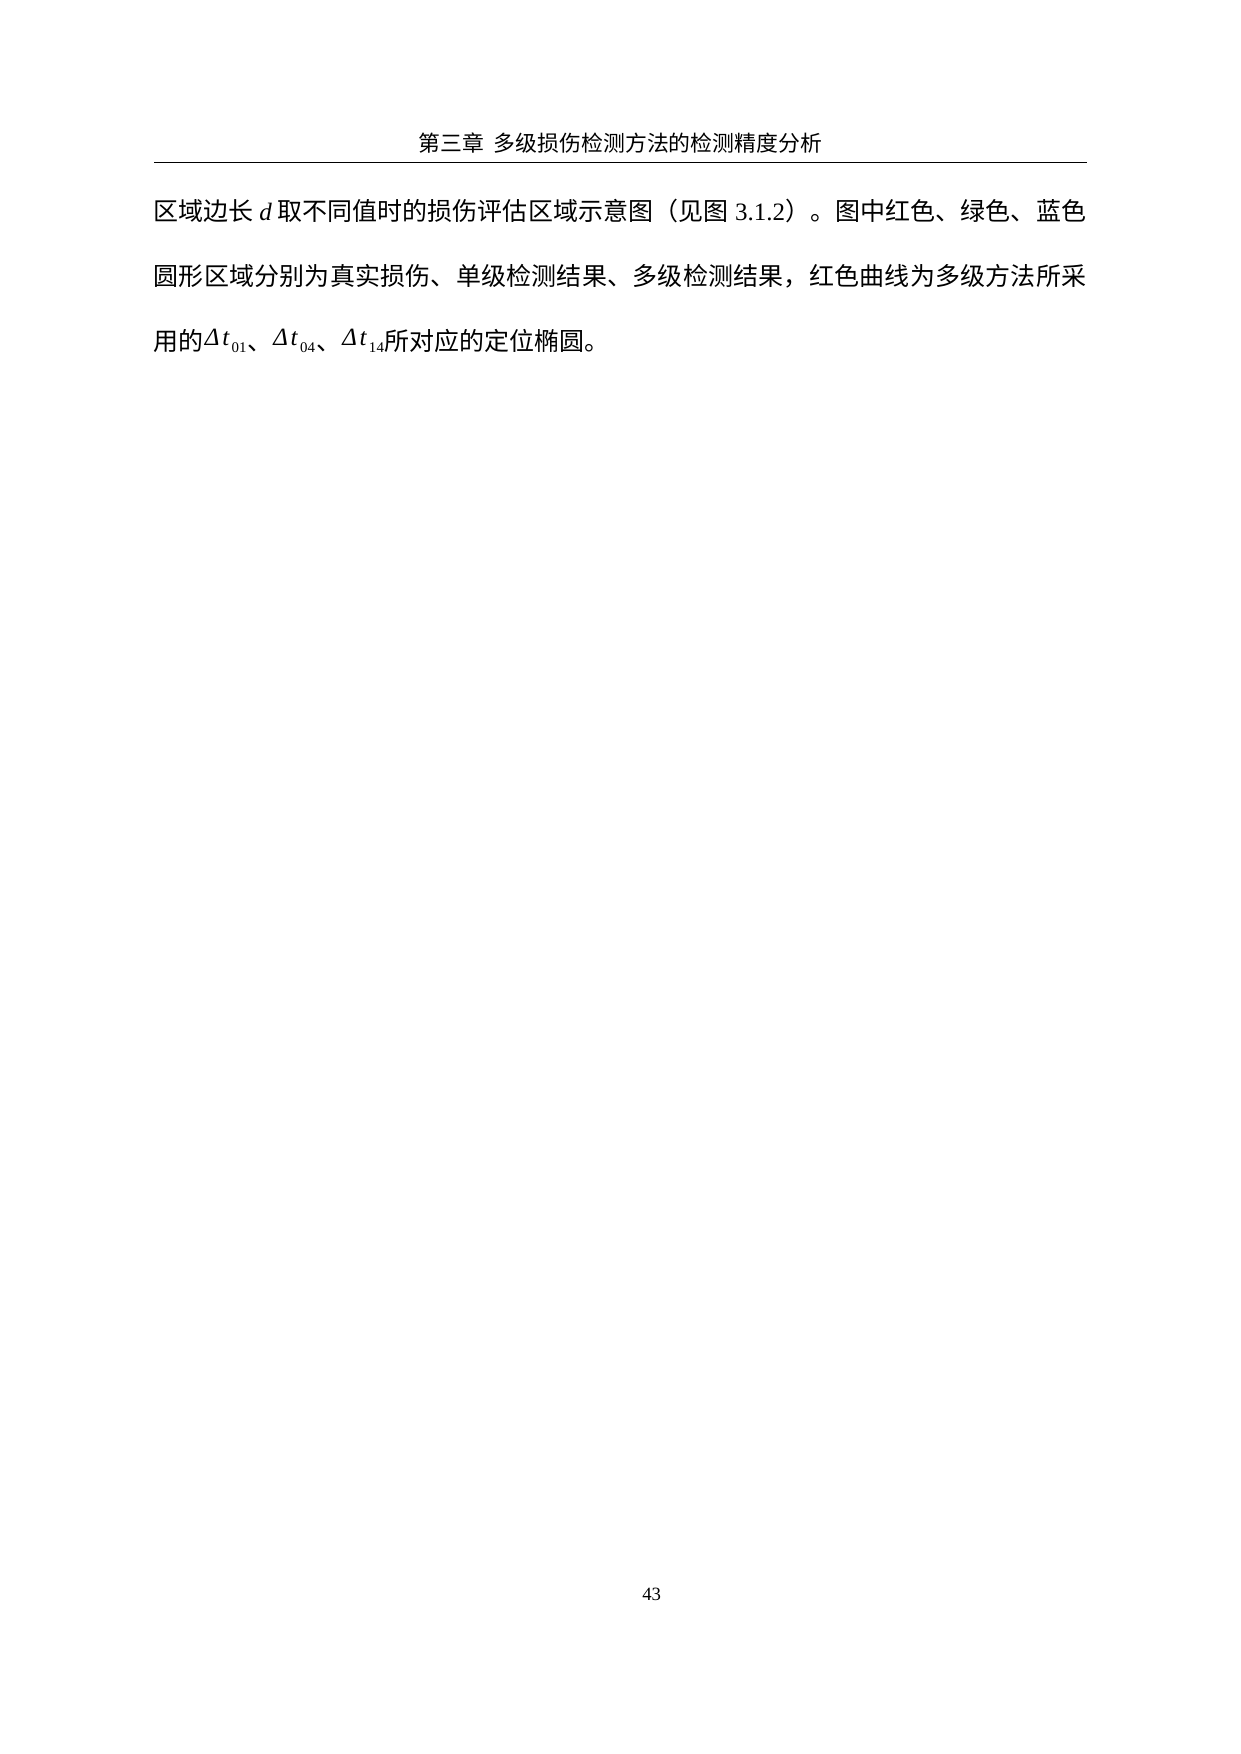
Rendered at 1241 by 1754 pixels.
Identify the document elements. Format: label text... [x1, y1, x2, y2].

text 采用表3.1.1中的延迟时间，并利用波群速度，我们分别得到检测区域边长d取不同值时的损伤评估区域示意图（见图3.1.2）。图中红色、绿色、蓝色圆形区域分别为真实损伤、单级检测结果、多级检测结果，红色曲线为多级方法所采用的、、所对应的定位椭圆。 [153, 177, 1087, 372]
